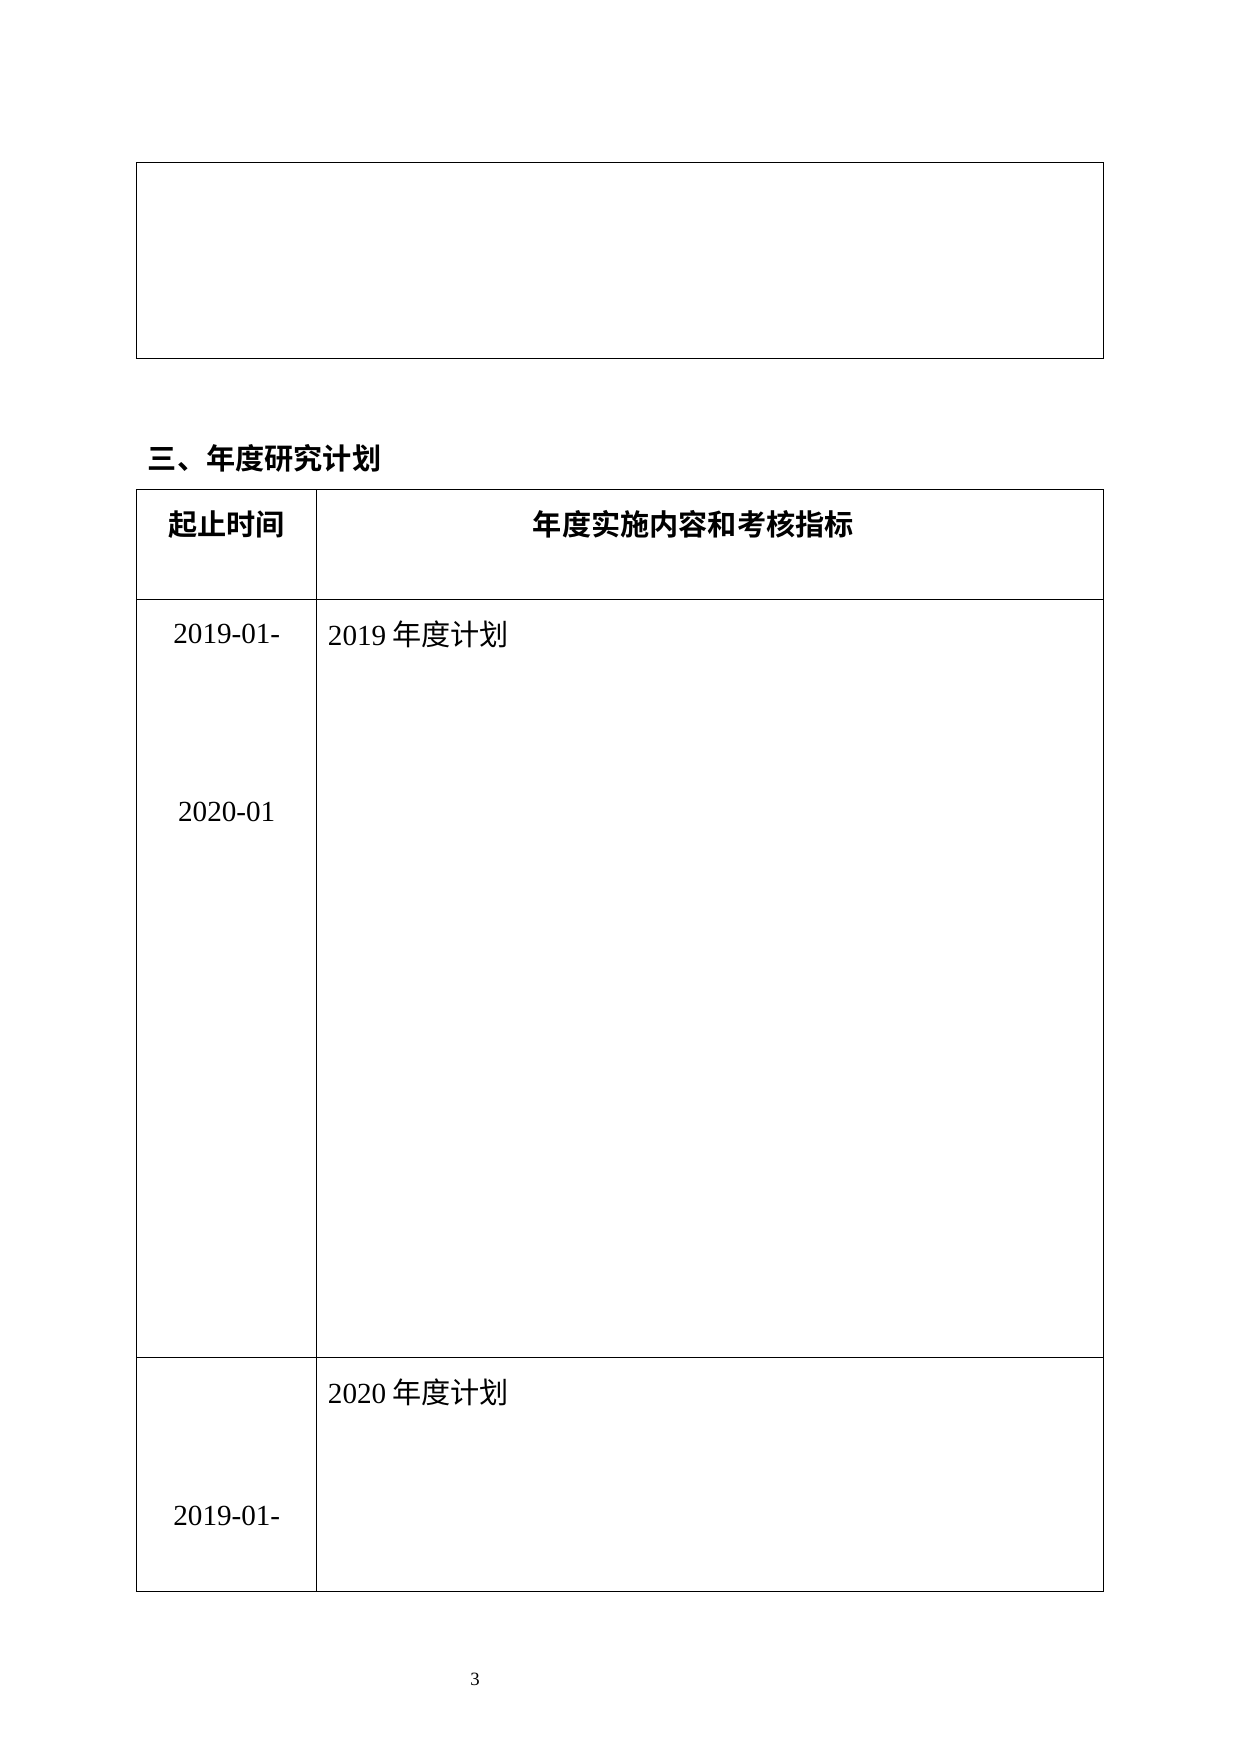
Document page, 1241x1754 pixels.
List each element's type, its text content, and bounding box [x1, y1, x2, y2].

table_cell 2019-01-2020-01 [137, 600, 316, 1357]
table_cell 2020年度计划 [317, 1358, 1103, 1591]
table_header 起止时间 [137, 490, 316, 599]
text 三、年度研究计划 [148, 424, 1092, 489]
table_cell 2019-01-2020-01 [137, 1358, 316, 1591]
table_header 年度实施内容和考核指标 [317, 490, 1103, 599]
table_cell 2019年度计划 [317, 600, 1103, 1357]
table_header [137, 163, 1103, 358]
